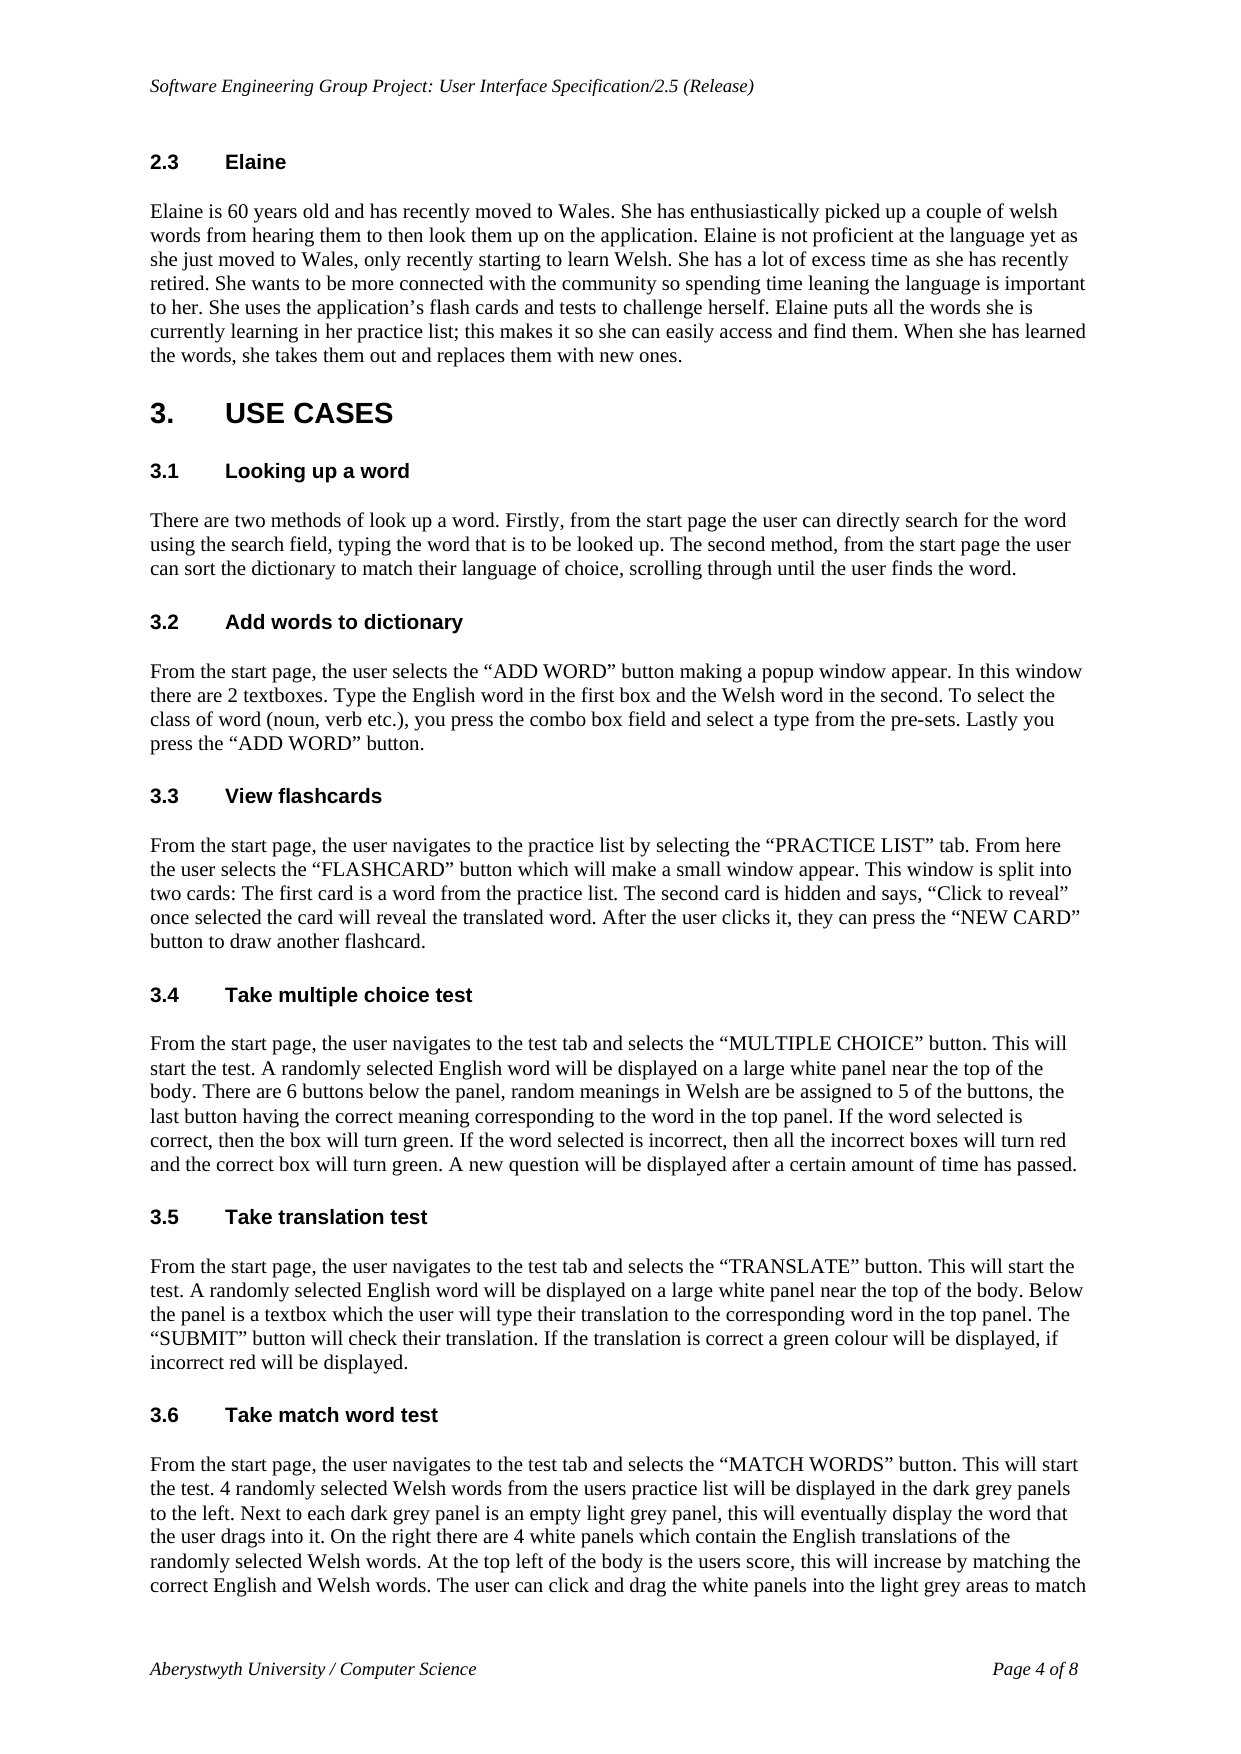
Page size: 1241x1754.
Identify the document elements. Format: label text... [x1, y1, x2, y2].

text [150, 1452, 1090, 1597]
subtitle Take translation test [150, 1205, 1090, 1229]
subtitle Elaine [150, 150, 1090, 174]
subtitle View flashcards [150, 784, 1090, 808]
subtitle Take match word test [150, 1403, 1090, 1427]
text From the start page, the user navigates to the test tab and selects the “TRANSLATE” button. This will start the test. A randomly selected English word will be displayed on a large white panel near the top of the body. Below the panel is a textbox which the user will type their translation to the corresponding word in the top panel. The “SUBMIT” button will check their translation. If the translation is correct a green colour will be displayed, if incorrect red will be displayed. [150, 1254, 1090, 1374]
subtitle Looking up a word [150, 459, 1090, 483]
subtitle Use cases [150, 397, 1090, 430]
text Elaine is 60 years old and has recently moved to Wales. She has enthusiastically picked up a couple of welsh words from hearing them to then look them up on the application. Elaine is not proficient at the language yet as she just moved to Wales, only recently starting to learn Welsh. She has a lot of excess time as she has recently retired. She wants to be more connected with the community so spending time leaning the language is important to her. She uses the application’s flash cards and tests to challenge herself. Elaine puts all the words she is currently learning in her practice list; this makes it so she can easily access and find them. When she has learned the words, she takes them out and replaces them with new ones. [150, 199, 1090, 367]
subtitle Add words to dictionary [150, 609, 1090, 633]
text From the start page, the user navigates to the practice list by selecting the “PRACTICE LIST” tab. From here the user selects the “FLASHCARD” button which will make a small window appear. This window is split into two cards: The first card is a word from the practice list. The second card is hidden and says, “Click to reveal” once selected the card will reveal the translated word. After the user clicks it, they can press the “NEW CARD” button to draw another flashcard. [150, 833, 1090, 953]
text There are two methods of look up a word. Firstly, from the start page the user can directly search for the word using the search field, typing the word that is to be looked up. The second method, from the start page the user can sort the dictionary to match their language of choice, scrolling through until the user finds the word. [150, 508, 1090, 580]
text From the start page, the user navigates to the test tab and selects the “MULTIPLE CHOICE” button. This will start the test. A randomly selected English word will be displayed on a large white panel near the top of the body. There are 6 buttons below the panel, random meanings in Welsh are be assigned to 5 of the buttons, the last button having the correct meaning corresponding to the word in the top panel. If the word selected is correct, then the box will turn green. If the word selected is incorrect, then all the incorrect boxes will turn red and the correct box will turn green. A new question will be displayed after a certain amount of time has passed. [150, 1031, 1090, 1176]
subtitle Take multiple choice test [150, 982, 1090, 1006]
text From the start page, the user selects the “ADD WORD” button making a popup window appear. In this window there are 2 textboxes. Type the English word in the first box and the Welsh word in the second. To select the class of word (noun, verb etc.), you press the combo box field and select a type from the pre-sets. Lastly you press the “ADD WORD” button. [150, 658, 1090, 755]
